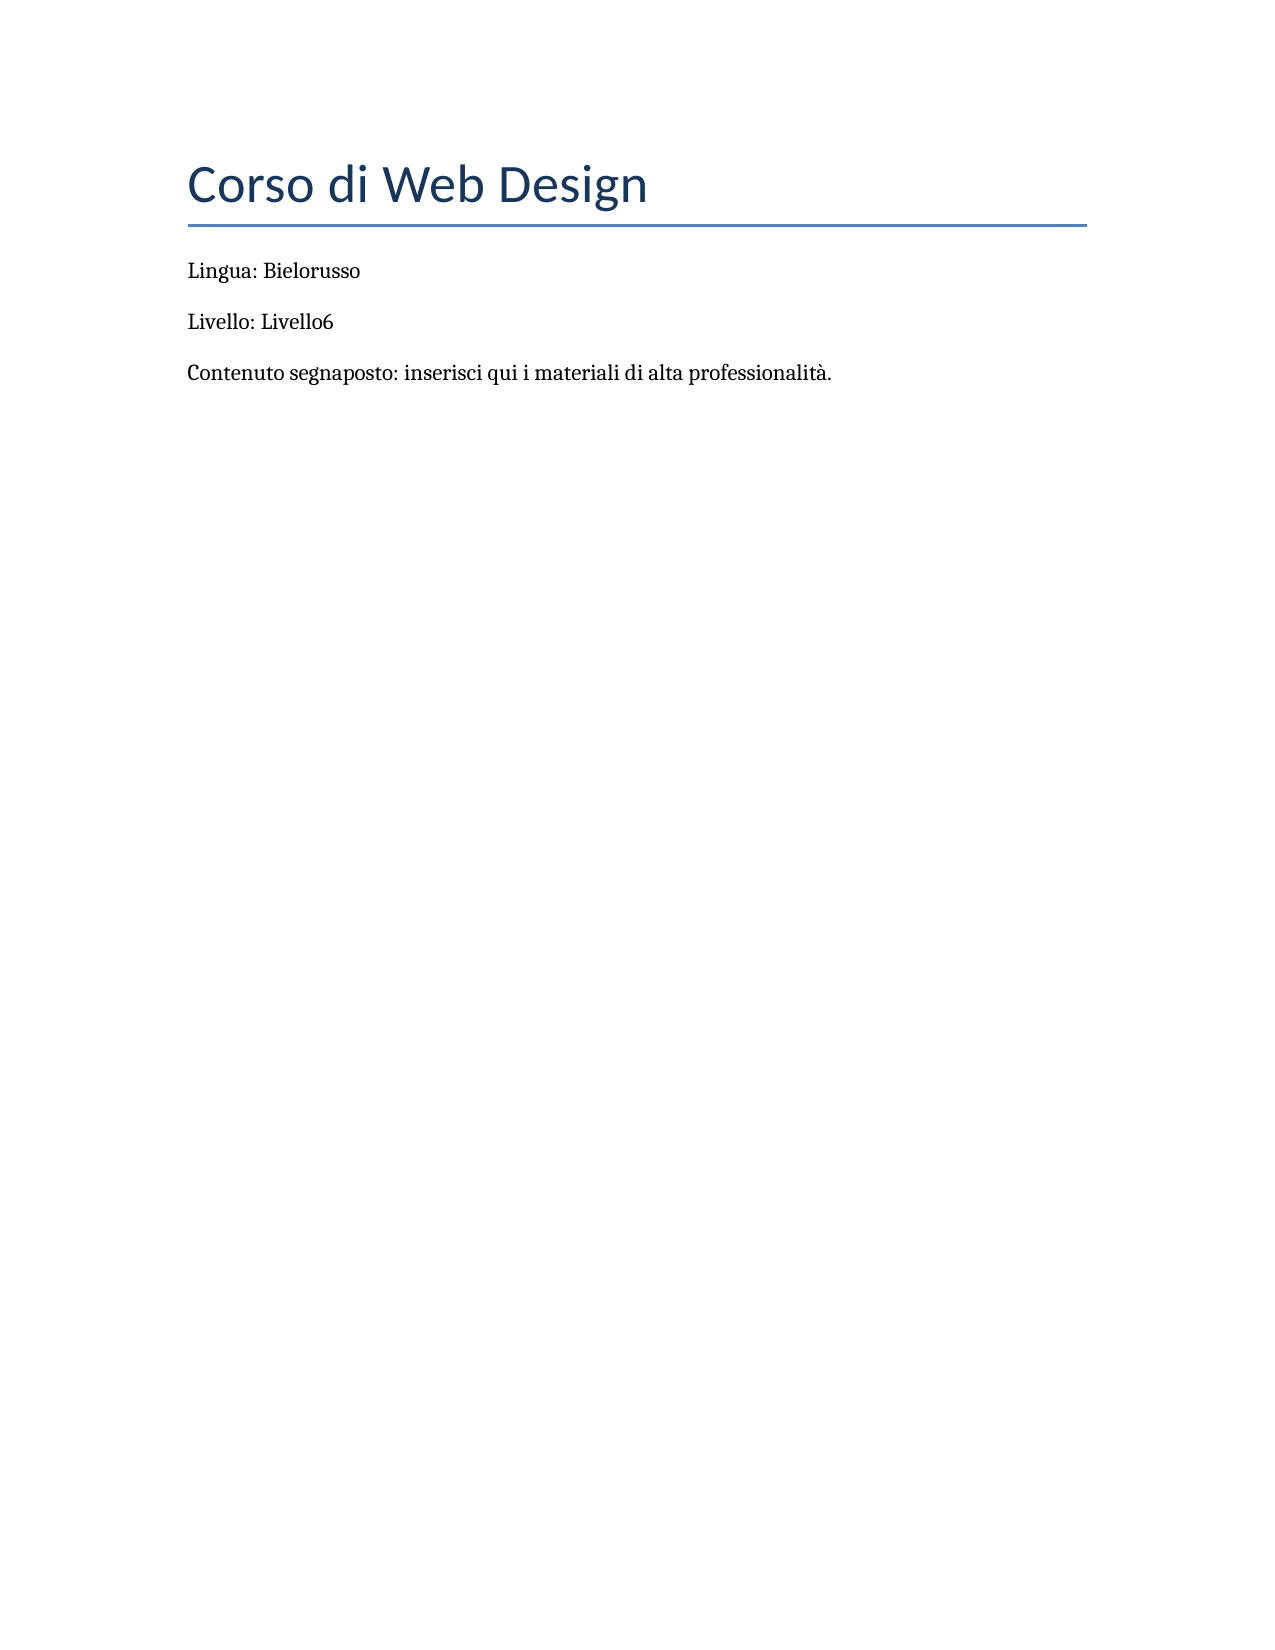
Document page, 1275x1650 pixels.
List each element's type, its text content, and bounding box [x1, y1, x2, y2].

text Contenuto segnaposto: inserisci qui i materiali di alta professionalità. [187, 360, 1087, 386]
text Livello: Livello6 [187, 309, 1087, 335]
text Lingua: Bielorusso [187, 258, 1087, 284]
title Corso di Web Design [187, 150, 1087, 227]
